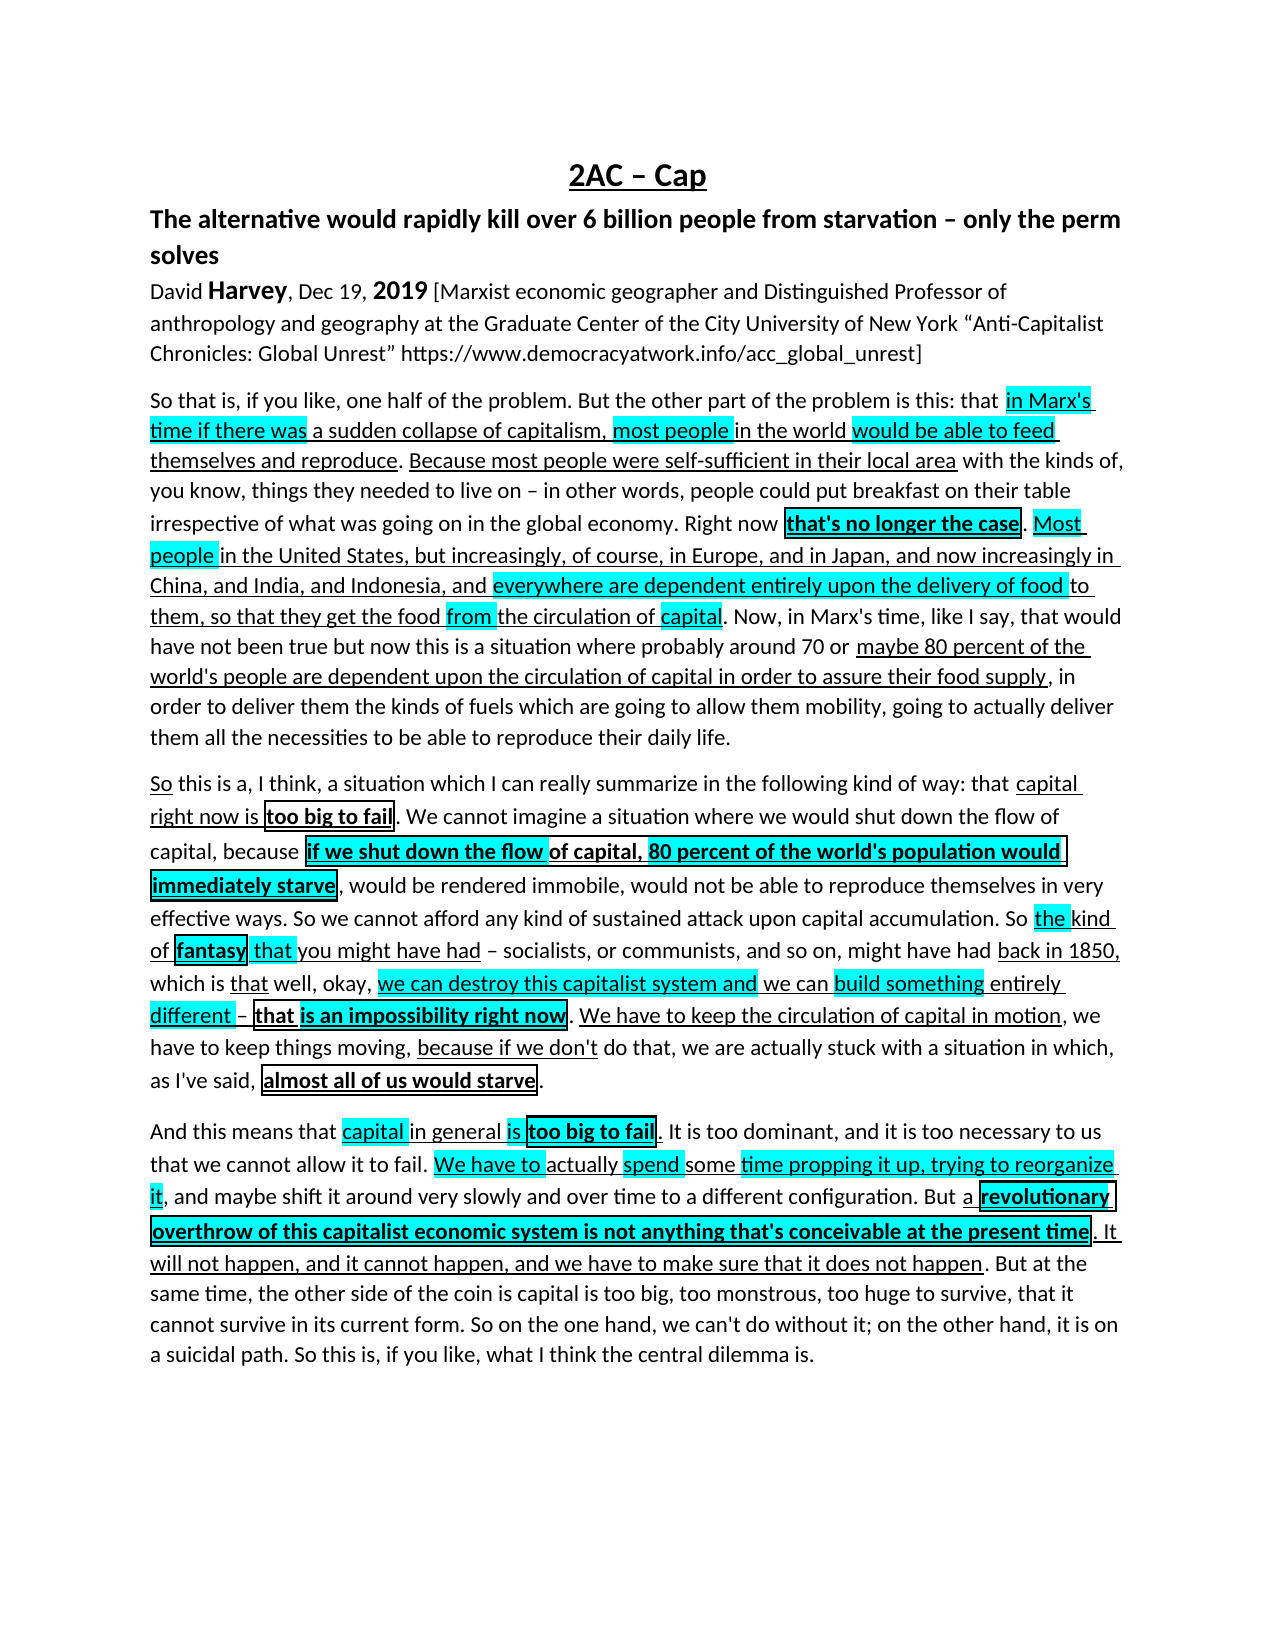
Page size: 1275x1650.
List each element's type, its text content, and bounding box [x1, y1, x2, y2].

text David Harvey, Dec 19, 2019 [Marxist economic geographer and Distinguished Professor of anthropology and geography at the Graduate Center of the City University of New York “Anti-Capitalist Chronicles: Global Unrest” https://www.democracyatwork.info/acc_global_unrest] [150, 273, 1125, 367]
subtitle 2AC – Cap [150, 154, 1125, 195]
subtitle The alternative would rapidly kill over 6 billion people from starvation – only the perm solves [150, 202, 1125, 271]
text And this means that capital in general is too big to fail. It is too dominant, and it is too necessary to us that we cannot allow it to fail. We have to actually spend some time propping it up, trying to reorganize it, and maybe shift it around very slowly and over time to a different configuration. But a revolutionary overthrow of this capitalist economic system is not anything that's conceivable at the present time. It will not happen, and it cannot happen, and we have to make sure that it does not happen. But at the same time, the other side of the coin is capital is too big, too monstrous, too huge to survive, that it cannot survive in its current form. So on the one hand, we can't do without it; on the other hand, it is on a suicidal path. So this is, if you like, what I think the central dilemma is. [150, 1115, 1125, 1368]
text So that is, if you like, one half of the problem. But the other part of the problem is this: that in Marx's time if there was a sudden collapse of capitalism, most people in the world would be able to feed themselves and reproduce. Because most people were self-sufficient in their local area with the kinds of, you know, things they needed to live on – in other words, people could put breakfast on their table irrespective of what was going on in the global economy. Right now that's no longer the case. Most people in the United States, but increasingly, of course, in Europe, and in Japan, and now increasingly in China, and India, and Indonesia, and everywhere are dependent entirely upon the delivery of food to them, so that they get the food from the circulation of capital. Now, in Marx's time, like I say, that would have not been true but now this is a situation where probably around 70 or maybe 80 percent of the world's people are dependent upon the circulation of capital in order to assure their food supply, in order to deliver them the kinds of fuels which are going to allow them mobility, going to actually deliver them all the necessities to be able to reproduce their daily life. [150, 386, 1125, 751]
text So this is a, I think, a situation which I can really summarize in the following kind of way: that capital right now is too big to fail. We cannot imagine a situation where we would shut down the flow of capital, because if we shut down the flow of capital, 80 percent of the world's population would immediately starve, would be rendered immobile, would not be able to reproduce themselves in very effective ways. So we cannot afford any kind of sustained attack upon capital accumulation. So the kind of fantasy that you might have had – socialists, or communists, and so on, might have had back in 1850, which is that well, okay, we can destroy this capitalist system and we can build something entirely different – that is an impossibility right now. We have to keep the circulation of capital in motion, we have to keep things moving, because if we don't do that, we are actually stuck with a situation in which, as I've said, almost all of us would starve. [150, 769, 1125, 1096]
